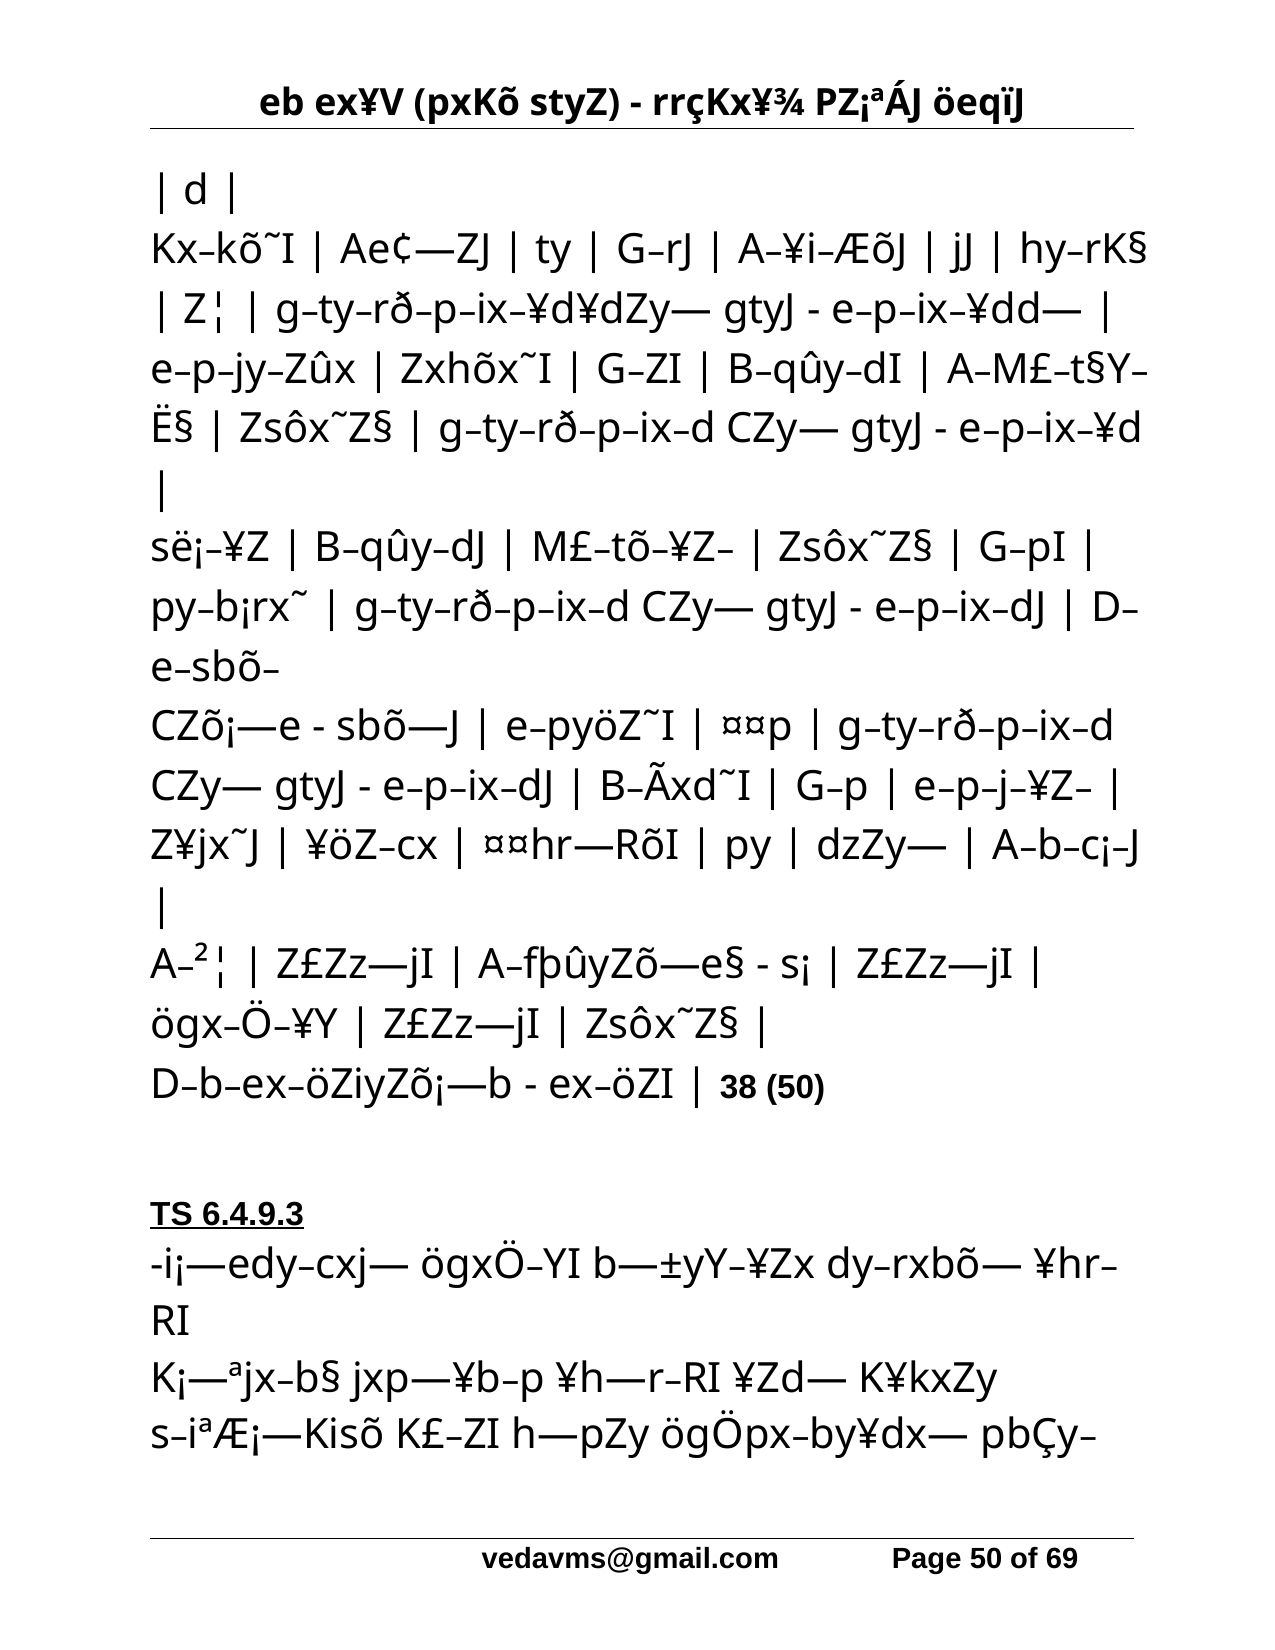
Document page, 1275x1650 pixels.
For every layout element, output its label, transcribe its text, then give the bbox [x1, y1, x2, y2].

text K¡—ªjx–b§ jxp—¥b–p ¥h—r–RI ¥Zd— K¥kxZy [150, 1347, 1154, 1404]
text Kx–kõ˜I | Ae¢—ZJ | ty | G–rJ | A–¥i–ÆõJ | jJ | hy–rK§ | Z¦ | g–ty–rð–p–ix–¥d¥dZy— gtyJ - e–p–ix–¥dd— | [150, 219, 1154, 336]
text -i¡—edy–cxj— ögxÖ–YI b—±yY–¥Zx dy–rxbõ— ¥hr–RI [150, 1234, 1154, 1347]
text së¡–¥Z | B–qûy–dJ | M£–tõ–¥Z– | Zsôx˜Z§ | G–pI | py–b¡rx˜ | g–ty–rð–p–ix–d CZy— gtyJ - e–p–ix–dJ | D–e–sbõ– [150, 517, 1154, 693]
text TS 6.4.9.3 [150, 1194, 1154, 1232]
text CZõ¡—e - sbõ—J | e–pyöZ˜I | ¤¤p | g–ty–rð–p–ix–d CZy— gtyJ - e–p–ix–dJ | B–Ãxd˜I | G–p | e–p–j–¥Z– | [150, 696, 1154, 812]
text D–b–ex–öZiyZõ¡—b - ex–öZI | 38 (50) [150, 1053, 1154, 1110]
text hy–rR¦˜ | CZy— | Zsôx˜Z§ | ögx–Ö–¥Yd— | ¥h–r–RI | d | [150, 160, 1154, 216]
text e–p–jy–Zûx | Zxhõx˜I | G–ZI | B–qûy–dI | A–M£–t§Y–Ë§ | Zsôx˜Z§ | g–ty–rð–p–ix–d CZy— gtyJ - e–p–ix–¥d | [150, 338, 1154, 514]
text Z¥jx˜J | ¥öZ–cx | ¤¤hr—RõI | py | dzZy— | A–b–c¡–J | [150, 815, 1154, 931]
text ögx–Ö–¥Y | Z£Zz—jI | Zsôx˜Z§ | [150, 994, 1154, 1051]
text A–²¦ | Z£Zz—jI | A–fþûyZõ—e§ - s¡ | Z£Zz—jI | [150, 934, 1154, 991]
